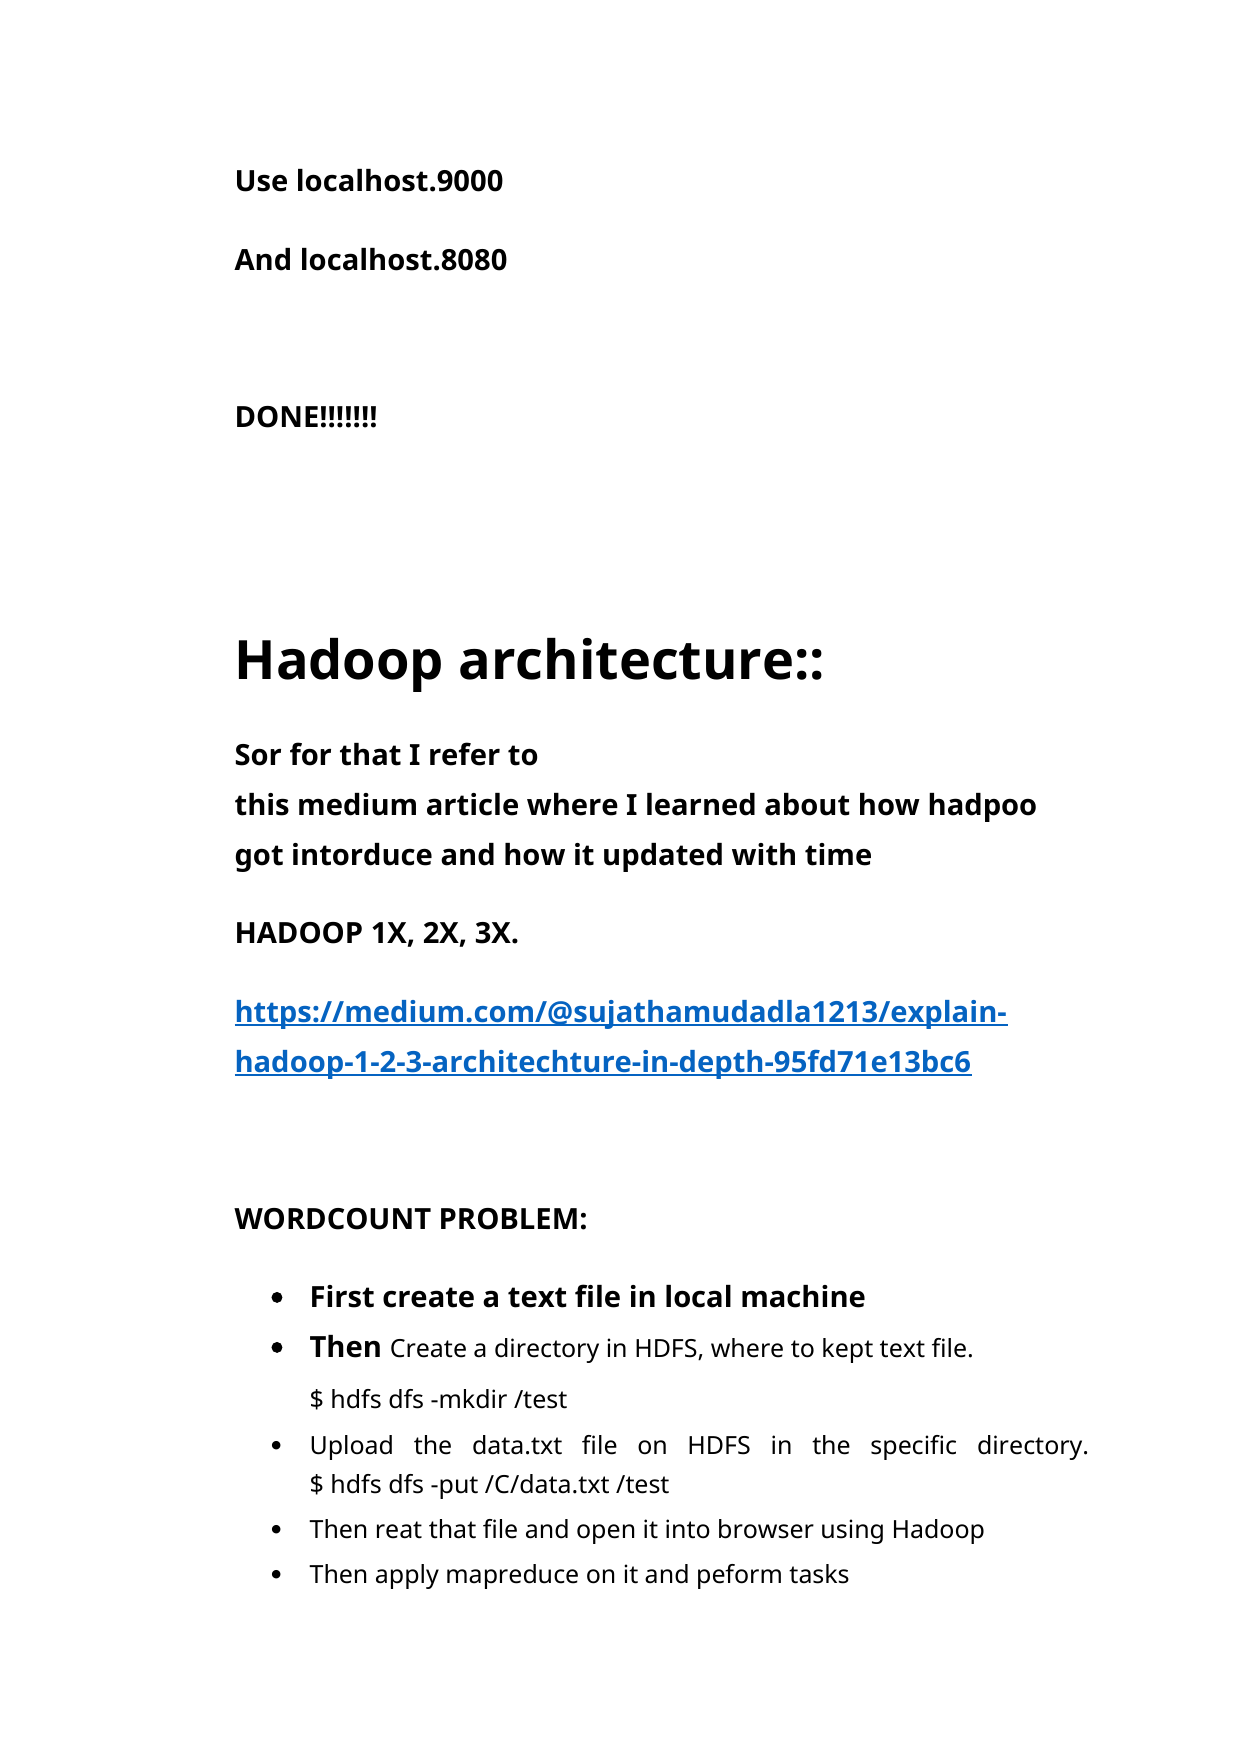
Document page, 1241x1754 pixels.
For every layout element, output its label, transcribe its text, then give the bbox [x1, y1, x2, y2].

text Use localhost.9000 [234, 150, 1090, 200]
text WORDCOUNT PROBLEM: [234, 1188, 1090, 1238]
text https://medium.com/@sujathamudadla1213/explain-hadoop-1-2-3-architechture-in-depth-95fd71e13bc6 [234, 981, 1090, 1081]
list Then reat that file and open it into browser using Hadoop [272, 1507, 1090, 1546]
text Sor for that I refer to this medium article where I learned about how hadpoo got intorduce and how it updated with time [234, 723, 1090, 873]
list Then apply mapreduce on it and peform tasks [272, 1552, 1090, 1591]
list Upload the data.txt file on HDFS in the specific directory. $ hdfs dfs -put /C/data.txt /test [272, 1422, 1090, 1501]
text DONE!!!!!!! [234, 386, 1090, 436]
text Hadoop architecture:: [234, 621, 1090, 695]
text HADOOP 1X, 2X, 3X. [234, 902, 1090, 952]
text And localhost.8080 [234, 228, 1090, 278]
list First create a text file in local machine [272, 1266, 1090, 1316]
list Then Create a directory in HDFS, where to kept text file. $ hdfs dfs -mkdir /test [272, 1316, 1090, 1416]
